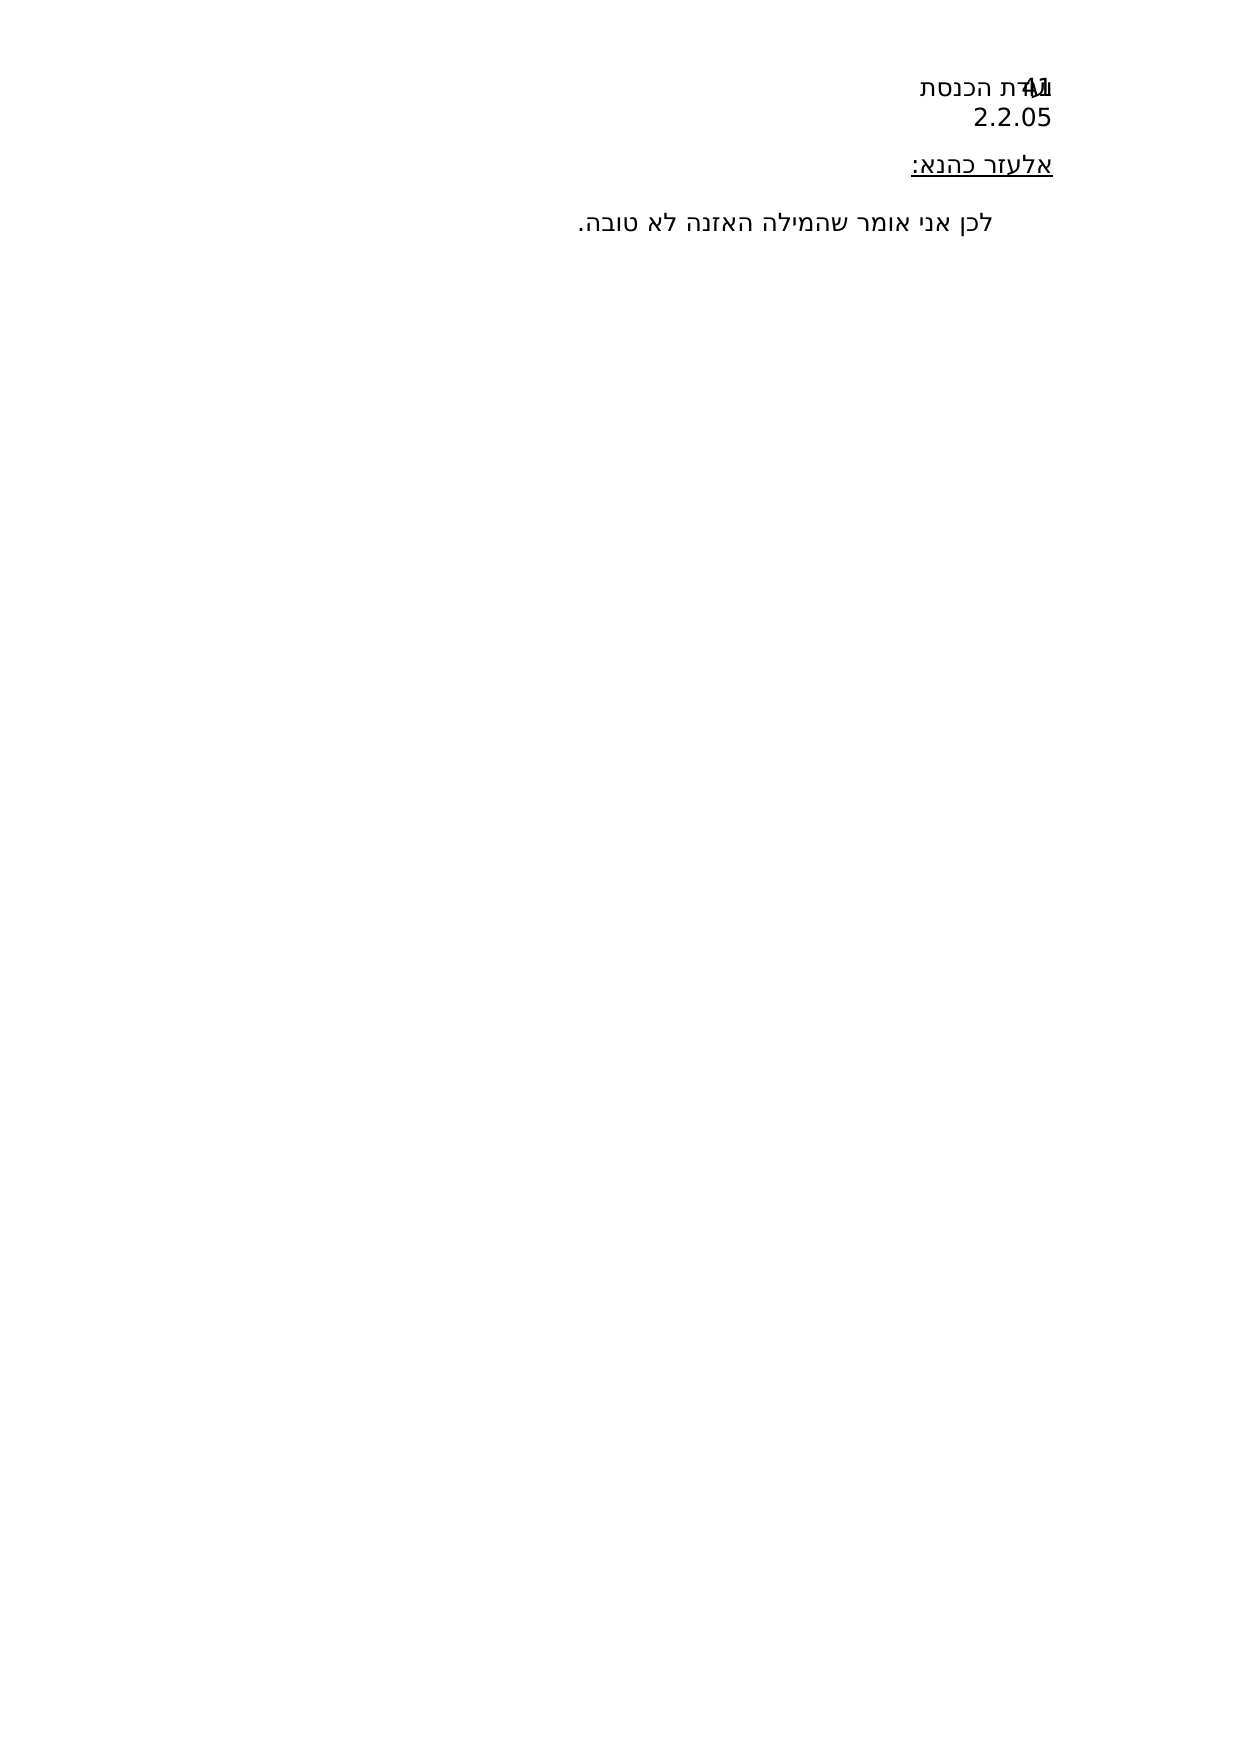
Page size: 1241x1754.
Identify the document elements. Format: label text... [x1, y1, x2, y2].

text אלעזר כהנא: [187, 150, 1053, 179]
text לכן אני אומר שהמילה האזנה לא טובה. [187, 208, 1053, 237]
